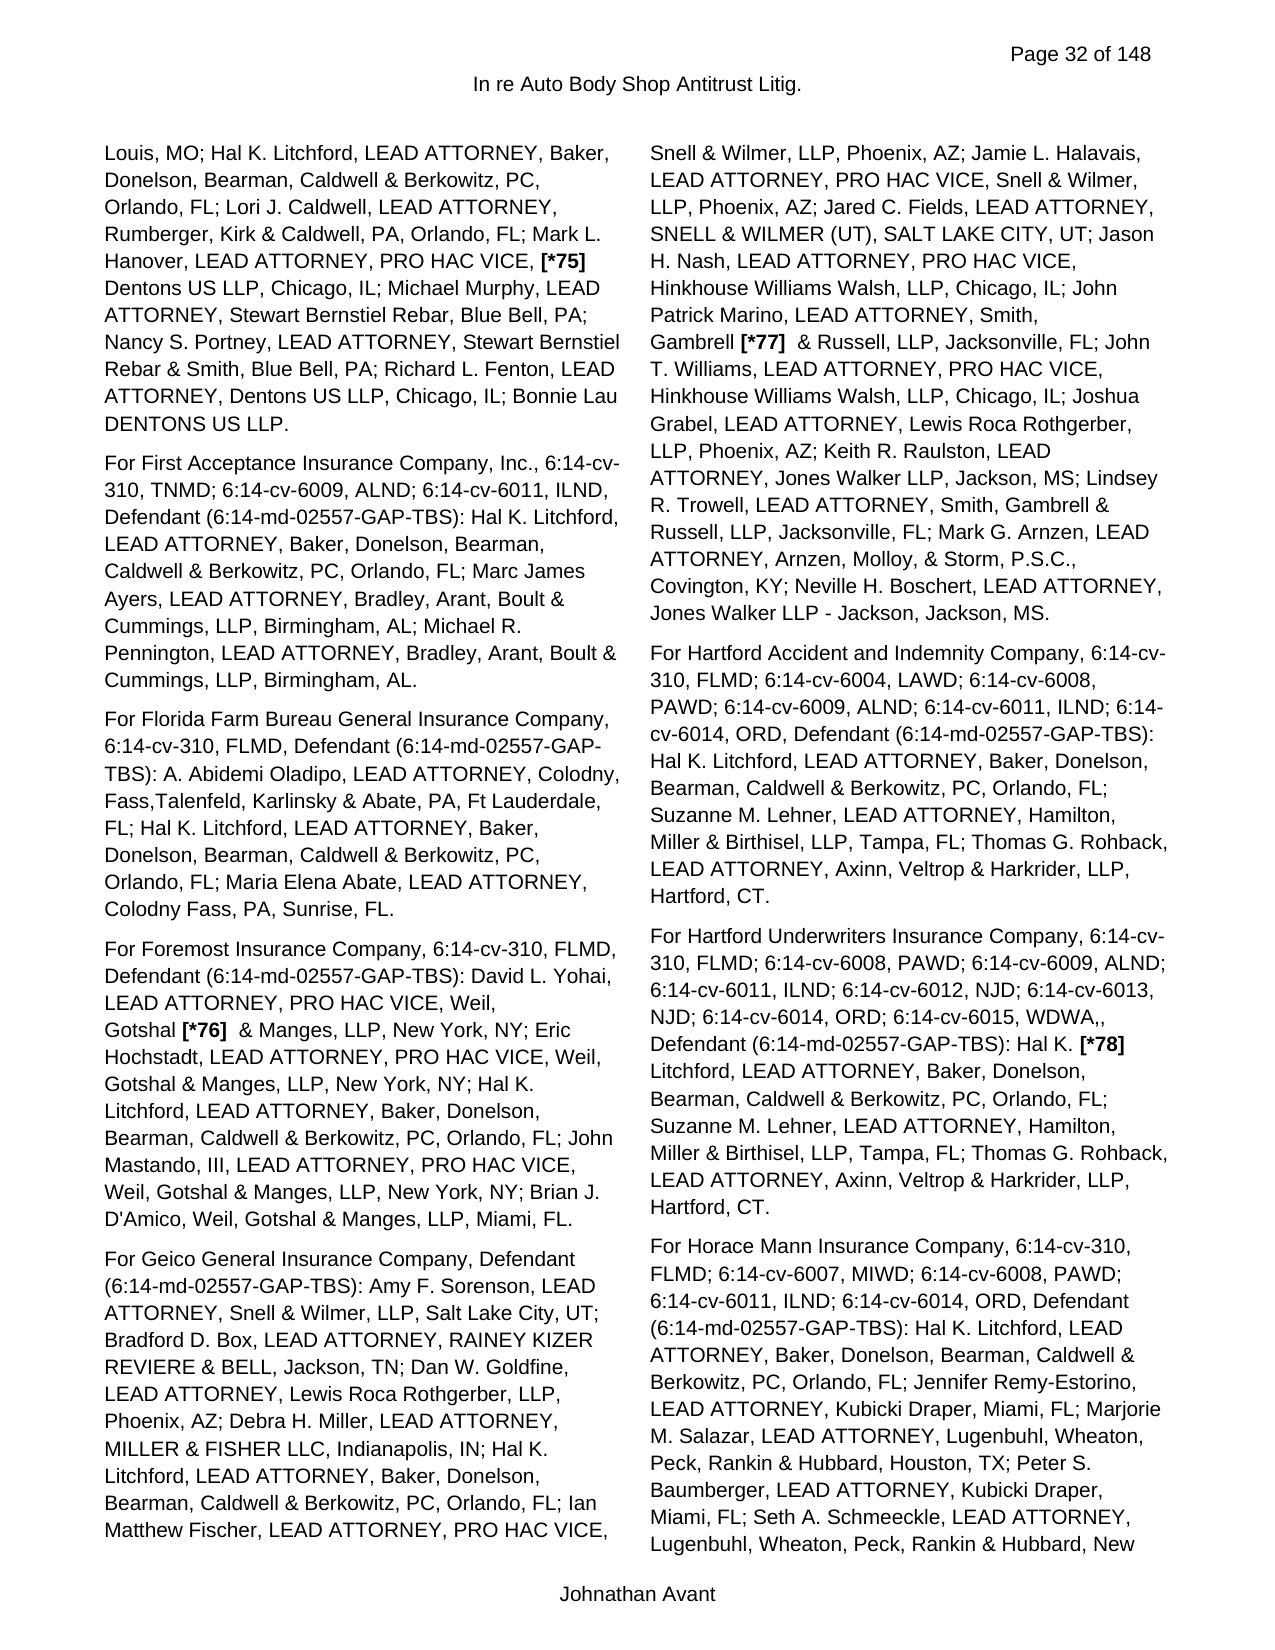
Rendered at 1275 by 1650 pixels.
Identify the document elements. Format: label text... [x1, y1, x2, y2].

text For Geico General Insurance Company, Defendant (6:14-md-02557-GAP-TBS): Amy F. Sorenson, LEAD ATTORNEY, Snell & Wilmer, LLP, Salt Lake City, UT; Bradford D. Box, LEAD ATTORNEY, RAINEY KIZER REVIERE & BELL, Jackson, TN; Dan W. Goldfine, LEAD ATTORNEY, Lewis Roca Rothgerber, LLP, Phoenix, AZ; Debra H. Miller, LEAD ATTORNEY, MILLER & FISHER LLC, Indianapolis, IN; Hal K. Litchford, LEAD ATTORNEY, Baker, Donelson, Bearman, Caldwell & Berkowitz, PC, Orlando, FL; Ian Matthew Fischer, LEAD ATTORNEY, PRO HAC VICE, Snell & Wilmer, LLP, Phoenix, AZ; Jamie L. Halavais, LEAD ATTORNEY, PRO HAC VICE, Snell & Wilmer, LLP, Phoenix, AZ; Jared C. Fields, LEAD ATTORNEY, SNELL & WILMER (UT), SALT LAKE CITY, UT; Jason H. Nash, LEAD ATTORNEY, PRO HAC VICE, Hinkhouse Williams Walsh, LLP, Chicago, IL; John Patrick Marino, LEAD ATTORNEY, Smith, Gambrell [*77] & Russell, LLP, Jacksonville, FL; John T. Williams, LEAD ATTORNEY, PRO HAC VICE, Hinkhouse Williams Walsh, LLP, Chicago, IL; Joshua Grabel, LEAD ATTORNEY, Lewis Roca Rothgerber, LLP, Phoenix, AZ; Keith R. Raulston, LEAD ATTORNEY, Jones Walker LLP, Jackson, MS; Lindsey R. Trowell, LEAD ATTORNEY, Smith, Gambrell & Russell, LLP, Jacksonville, FL; Mark G. Arnzen, LEAD ATTORNEY, Arnzen, Molloy, & Storm, P.S.C., Covington, KY; Neville H. Boschert, LEAD ATTORNEY, Jones Walker LLP - Jackson, Jackson, MS. [650, 137, 1171, 625]
text For Florida Farm Bureau General Insurance Company, 6:14-cv-310, FLMD, Defendant (6:14-md-02557-GAP-TBS): A. Abidemi Oladipo, LEAD ATTORNEY, Colodny, Fass,Talenfeld, Karlinsky & Abate, PA, Ft Lauderdale, FL; Hal K. Litchford, LEAD ATTORNEY, Baker, Donelson, Bearman, Caldwell & Berkowitz, PC, Orlando, FL; Maria Elena Abate, LEAD ATTORNEY, Colodny Fass, PA, Sunrise, FL. [104, 704, 625, 921]
text For Geico General Insurance Company, Defendant (6:14-md-02557-GAP-TBS): Amy F. Sorenson, LEAD ATTORNEY, Snell & Wilmer, LLP, Salt Lake City, UT; Bradford D. Box, LEAD ATTORNEY, RAINEY KIZER REVIERE & BELL, Jackson, TN; Dan W. Goldfine, LEAD ATTORNEY, Lewis Roca Rothgerber, LLP, Phoenix, AZ; Debra H. Miller, LEAD ATTORNEY, MILLER & FISHER LLC, Indianapolis, IN; Hal K. Litchford, LEAD ATTORNEY, Baker, Donelson, Bearman, Caldwell & Berkowitz, PC, Orlando, FL; Ian Matthew Fischer, LEAD ATTORNEY, PRO HAC VICE, Snell & Wilmer, LLP, Phoenix, AZ; Jamie L. Halavais, LEAD ATTORNEY, PRO HAC VICE, Snell & Wilmer, LLP, Phoenix, AZ; Jared C. Fields, LEAD ATTORNEY, SNELL & WILMER (UT), SALT LAKE CITY, UT; Jason H. Nash, LEAD ATTORNEY, PRO HAC VICE, Hinkhouse Williams Walsh, LLP, Chicago, IL; John Patrick Marino, LEAD ATTORNEY, Smith, Gambrell [*77] & Russell, LLP, Jacksonville, FL; John T. Williams, LEAD ATTORNEY, PRO HAC VICE, Hinkhouse Williams Walsh, LLP, Chicago, IL; Joshua Grabel, LEAD ATTORNEY, Lewis Roca Rothgerber, LLP, Phoenix, AZ; Keith R. Raulston, LEAD ATTORNEY, Jones Walker LLP, Jackson, MS; Lindsey R. Trowell, LEAD ATTORNEY, Smith, Gambrell & Russell, LLP, Jacksonville, FL; Mark G. Arnzen, LEAD ATTORNEY, Arnzen, Molloy, & Storm, P.S.C., Covington, KY; Neville H. Boschert, LEAD ATTORNEY, Jones Walker LLP - Jackson, Jackson, MS. [104, 1244, 625, 1542]
text For Foremost Insurance Company, 6:14-cv-310, FLMD, Defendant (6:14-md-02557-GAP-TBS): David L. Yohai, LEAD ATTORNEY, PRO HAC VICE, Weil, Gotshal [*76] & Manges, LLP, New York, NY; Eric Hochstadt, LEAD ATTORNEY, PRO HAC VICE, Weil, Gotshal & Manges, LLP, New York, NY; Hal K. Litchford, LEAD ATTORNEY, Baker, Donelson, Bearman, Caldwell & Berkowitz, PC, Orlando, FL; John Mastando, III, LEAD ATTORNEY, PRO HAC VICE, Weil, Gotshal & Manges, LLP, New York, NY; Brian J. D'Amico, Weil, Gotshal & Manges, LLP, Miami, FL. [104, 933, 625, 1231]
text For Hartford Underwriters Insurance Company, 6:14-cv-310, FLMD; 6:14-cv-6008, PAWD; 6:14-cv-6009, ALND; 6:14-cv-6011, ILND; 6:14-cv-6012, NJD; 6:14-cv-6013, NJD; 6:14-cv-6014, ORD; 6:14-cv-6015, WDWA,, Defendant (6:14-md-02557-GAP-TBS): Hal K. [*78] Litchford, LEAD ATTORNEY, Baker, Donelson, Bearman, Caldwell & Berkowitz, PC, Orlando, FL; Suzanne M. Lehner, LEAD ATTORNEY, Hamilton, Miller & Birthisel, LLP, Tampa, FL; Thomas G. Rohback, LEAD ATTORNEY, Axinn, Veltrop & Harkrider, LLP, Hartford, CT. [650, 921, 1171, 1219]
text For First Acceptance Insurance Company, Inc., 6:14-cv-310, TNMD; 6:14-cv-6009, ALND; 6:14-cv-6011, ILND, Defendant (6:14-md-02557-GAP-TBS): Hal K. Litchford, LEAD ATTORNEY, Baker, Donelson, Bearman, Caldwell & Berkowitz, PC, Orlando, FL; Marc James Ayers, LEAD ATTORNEY, Bradley, Arant, Boult & Cummings, LLP, Birmingham, AL; Michael R. Pennington, LEAD ATTORNEY, Bradley, Arant, Boult & Cummings, LLP, Birmingham, AL. [104, 448, 625, 692]
text For Hartford Accident and Indemnity Company, 6:14-cv-310, FLMD; 6:14-cv-6004, LAWD; 6:14-cv-6008, PAWD; 6:14-cv-6009, ALND; 6:14-cv-6011, ILND; 6:14-cv-6014, ORD, Defendant (6:14-md-02557-GAP-TBS): Hal K. Litchford, LEAD ATTORNEY, Baker, Donelson, Bearman, Caldwell & Berkowitz, PC, Orlando, FL; Suzanne M. Lehner, LEAD ATTORNEY, Hamilton, Miller & Birthisel, LLP, Tampa, FL; Thomas G. Rohback, LEAD ATTORNEY, Axinn, Veltrop & Harkrider, LLP, Hartford, CT. [650, 637, 1171, 908]
